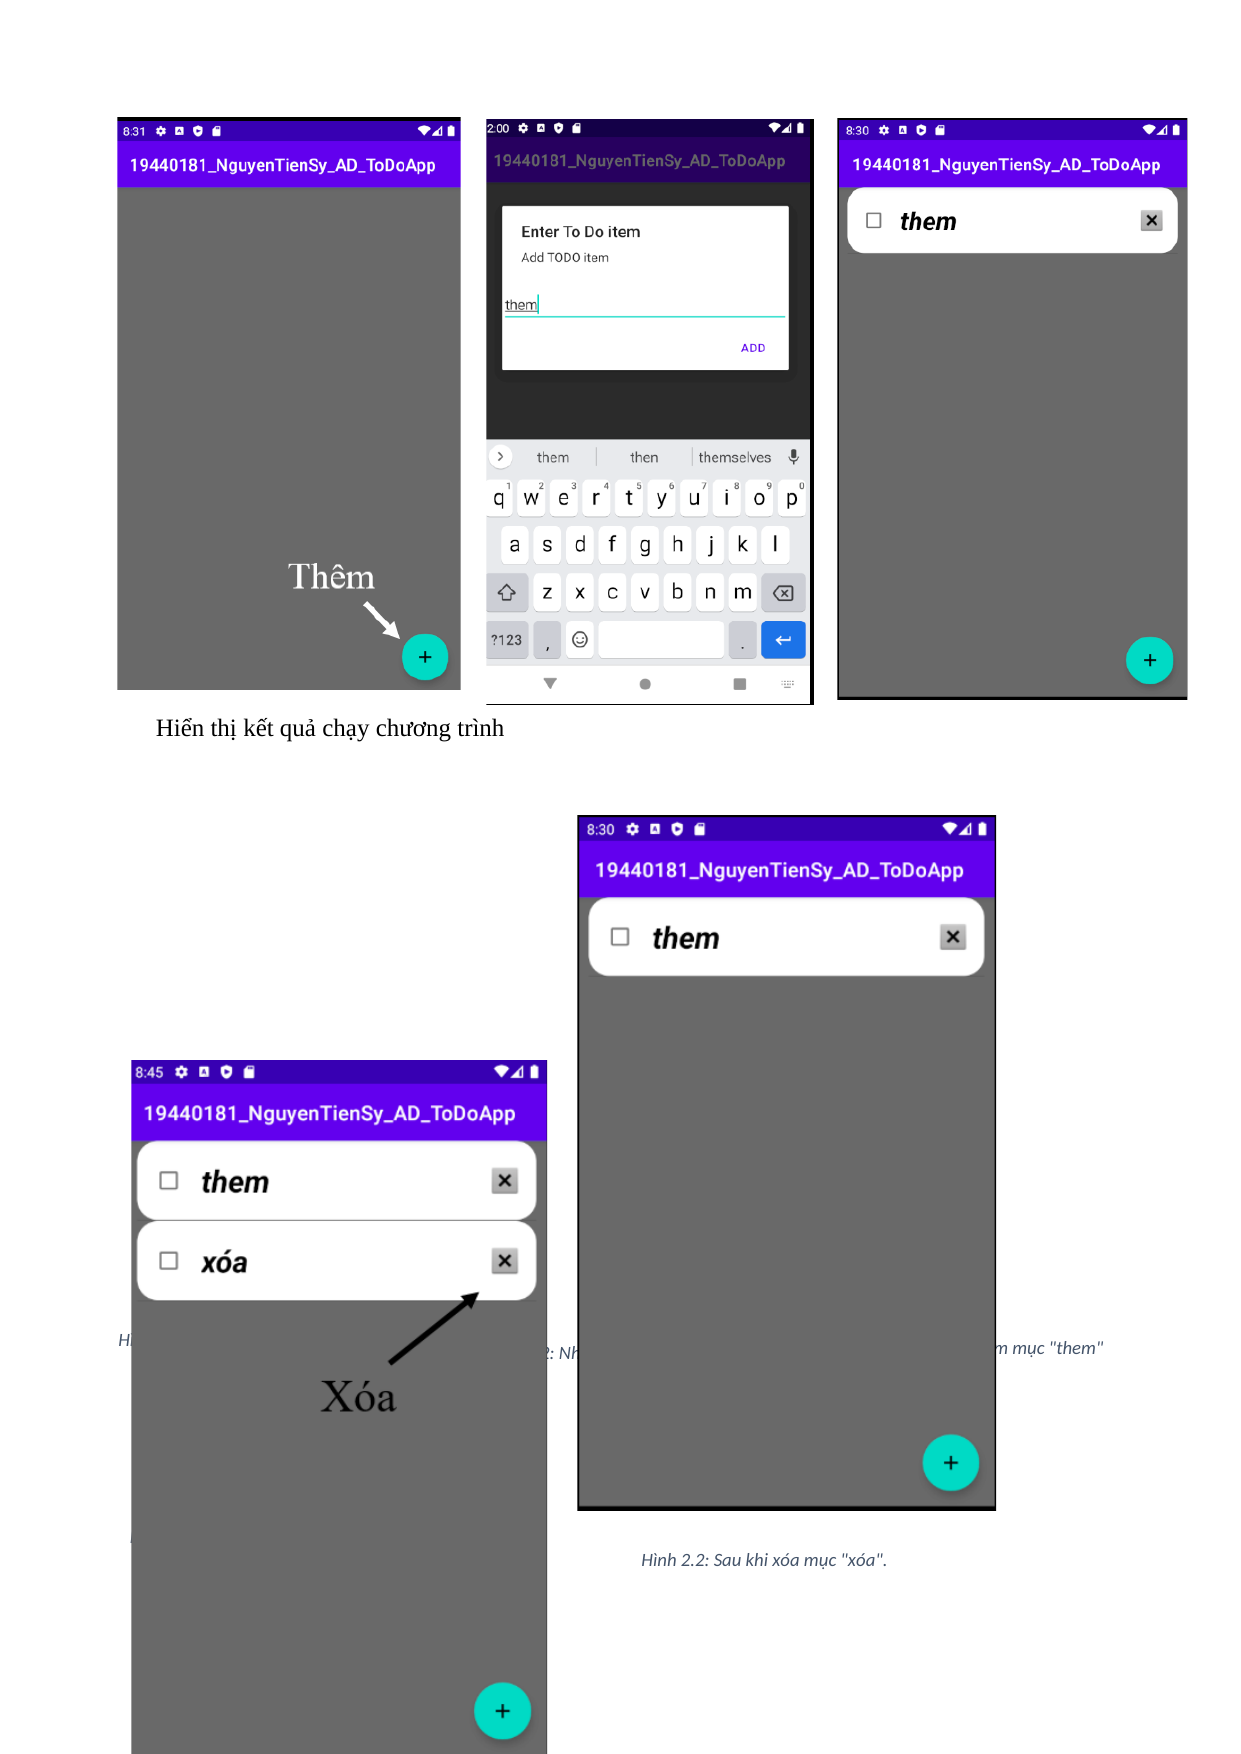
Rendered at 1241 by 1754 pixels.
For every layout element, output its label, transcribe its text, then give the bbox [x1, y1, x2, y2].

picture [486, 119, 814, 705]
picture [577, 815, 997, 1511]
picture [131, 1060, 548, 1754]
picture [117, 117, 461, 690]
picture [837, 118, 1188, 700]
